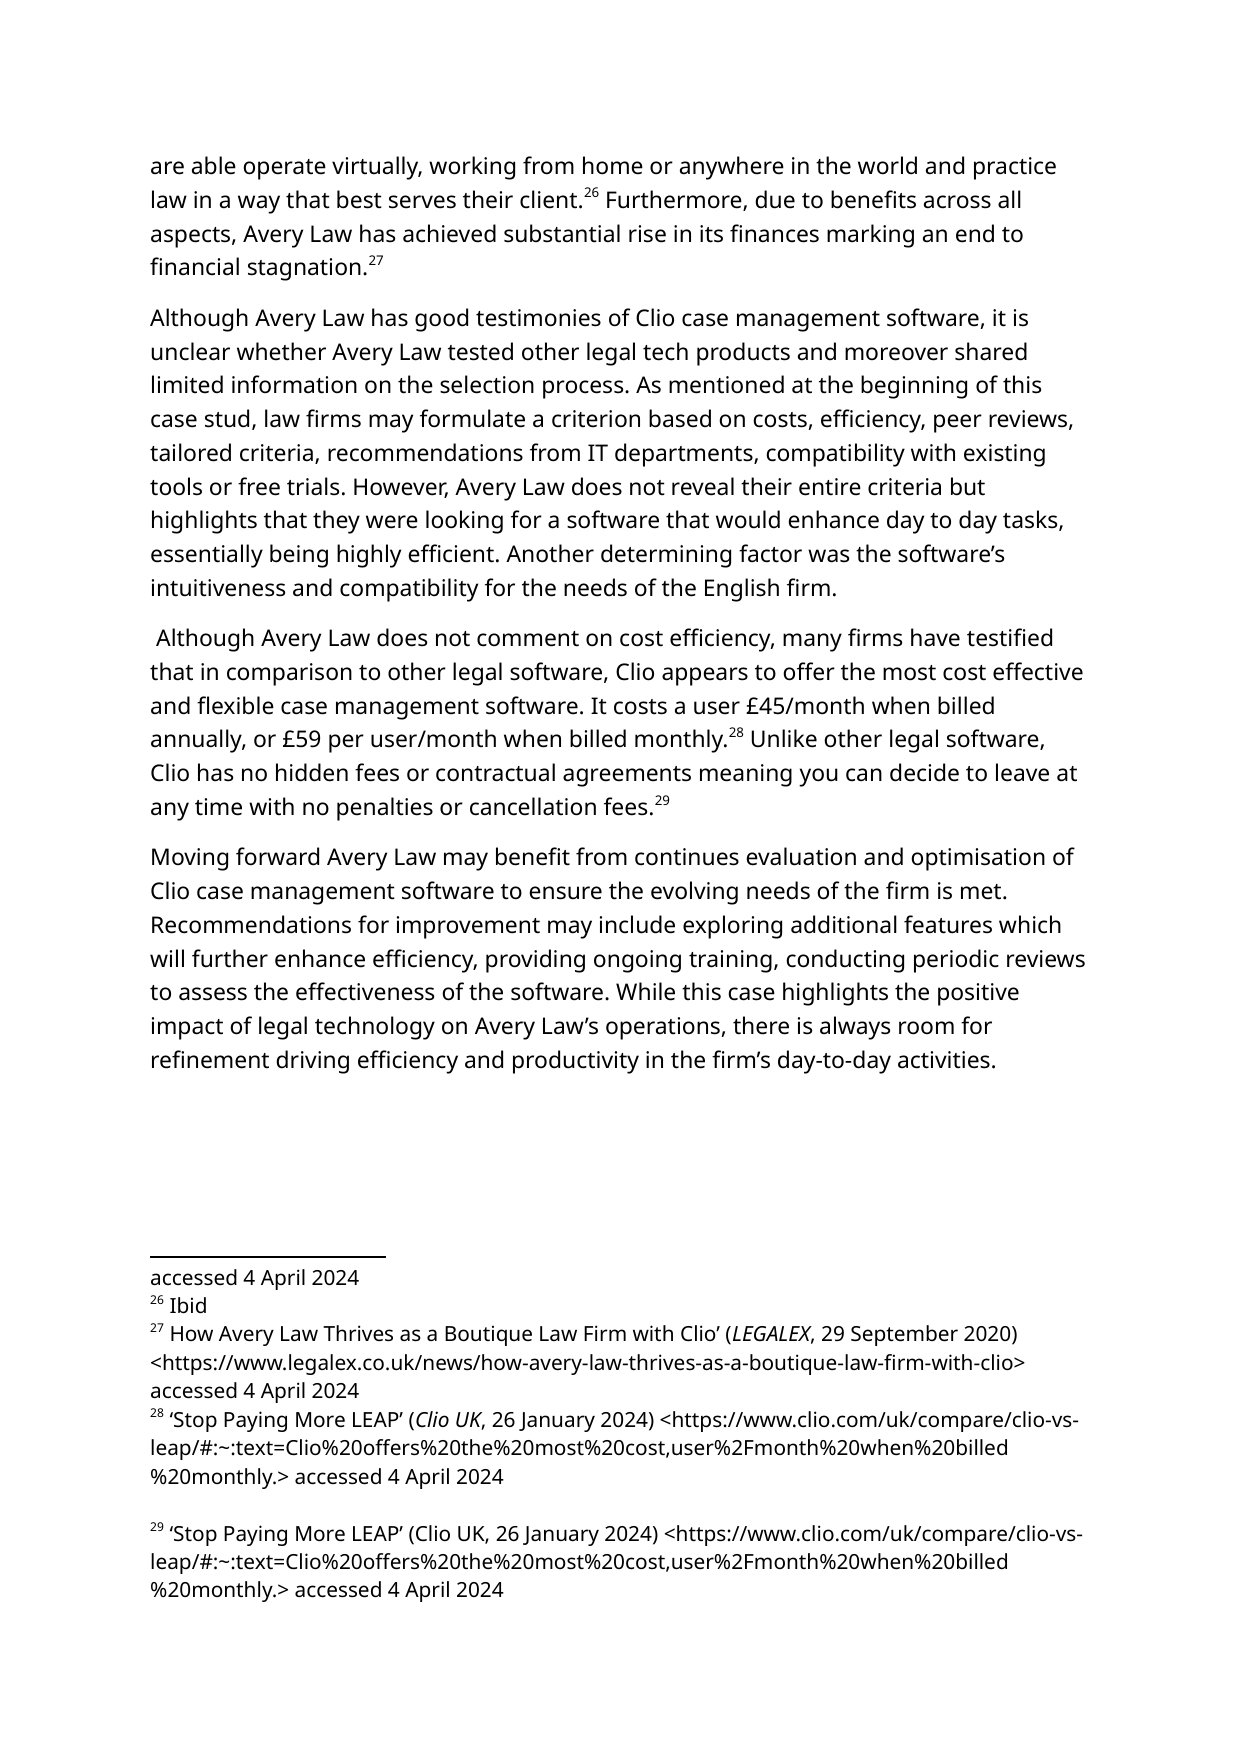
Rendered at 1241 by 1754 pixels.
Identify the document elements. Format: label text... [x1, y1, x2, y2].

text Clio has not only been asset to establishing good rapport between clients but also amongst the firm’s team. Prior to the adoption of Clio case management, staff members were unable to have work life balance. They often found themselves working into the night to keep up with their workload, indicating high levels of stress, fatigue, and potential burnout. Now, there is a healthier work environment, lawyers are able operate virtually, working from home or anywhere in the world and practice law in a way that best serves their client. Furthermore, due to benefits across all aspects, Avery Law has achieved substantial rise in its finances marking an end to financial stagnation. [150, 150, 1090, 282]
text Moving forward Avery Law may benefit from continues evaluation and optimisation of Clio case management software to ensure the evolving needs of the firm is met. Recommendations for improvement may include exploring additional features which will further enhance efficiency, providing ongoing training, conducting periodic reviews to assess the effectiveness of the software. While this case highlights the positive impact of legal technology on Avery Law’s operations, there is always room for refinement driving efficiency and productivity in the firm’s day-to-day activities. [150, 841, 1090, 1075]
text Although Avery Law does not comment on cost efficiency, many firms have testified that in comparison to other legal software, Clio appears to offer the most cost effective and flexible case management software. It costs a user £45/month when billed annually, or £59 per user/month when billed monthly. Unlike other legal software, Clio has no hidden fees or contractual agreements meaning you can decide to leave at any time with no penalties or cancellation fees. [150, 622, 1090, 822]
text Although Avery Law has good testimonies of Clio case management software, it is unclear whether Avery Law tested other legal tech products and moreover shared limited information on the selection process. As mentioned at the beginning of this case stud, law firms may formulate a criterion based on costs, efficiency, peer reviews, tailored criteria, recommendations from IT departments, compatibility with existing tools or free trials. However, Avery Law does not reveal their entire criteria but highlights that they were looking for a software that would enhance day to day tasks, essentially being highly efficient. Another determining factor was the software’s intuitiveness and compatibility for the needs of the English firm. [150, 302, 1090, 603]
